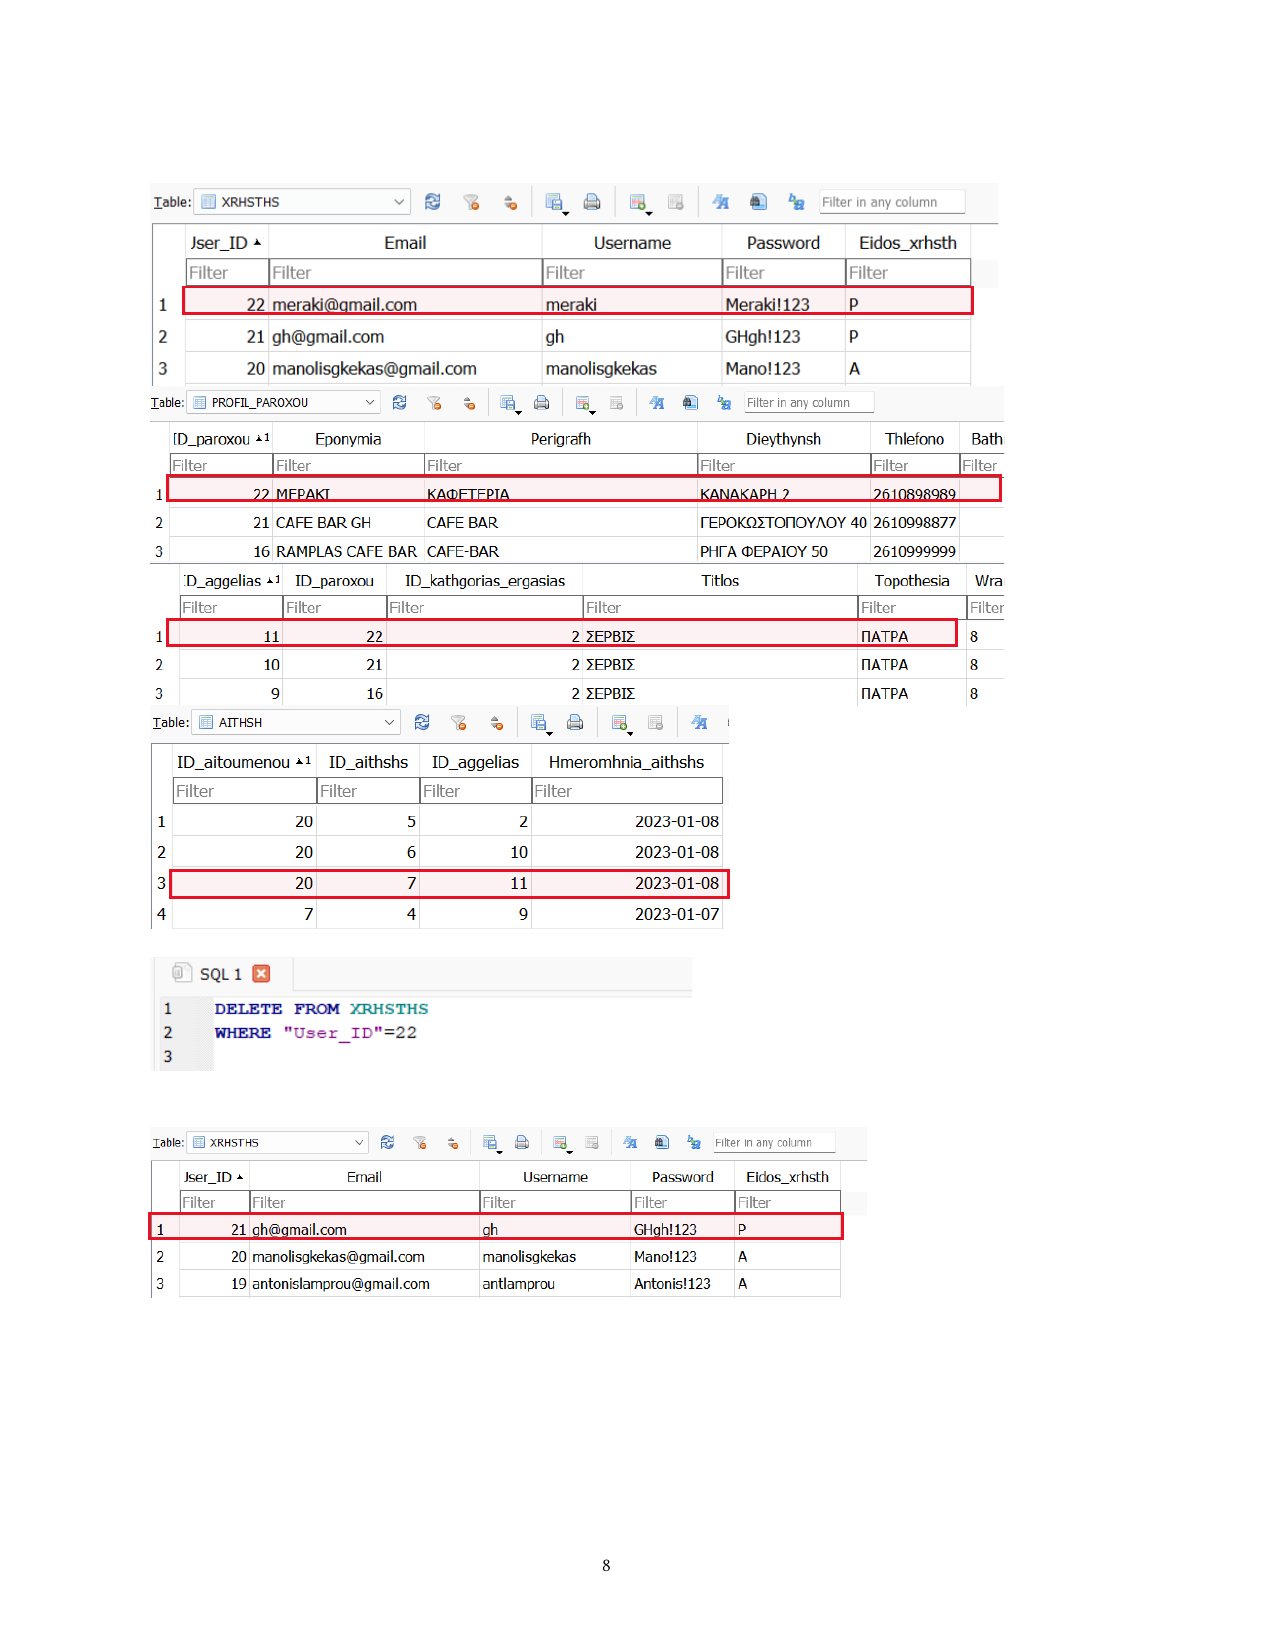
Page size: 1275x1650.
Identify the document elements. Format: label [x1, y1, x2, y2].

picture [151, 1215, 841, 1237]
picture [150, 957, 693, 1071]
picture [150, 183, 1005, 929]
picture [150, 1127, 868, 1298]
picture [172, 872, 727, 896]
